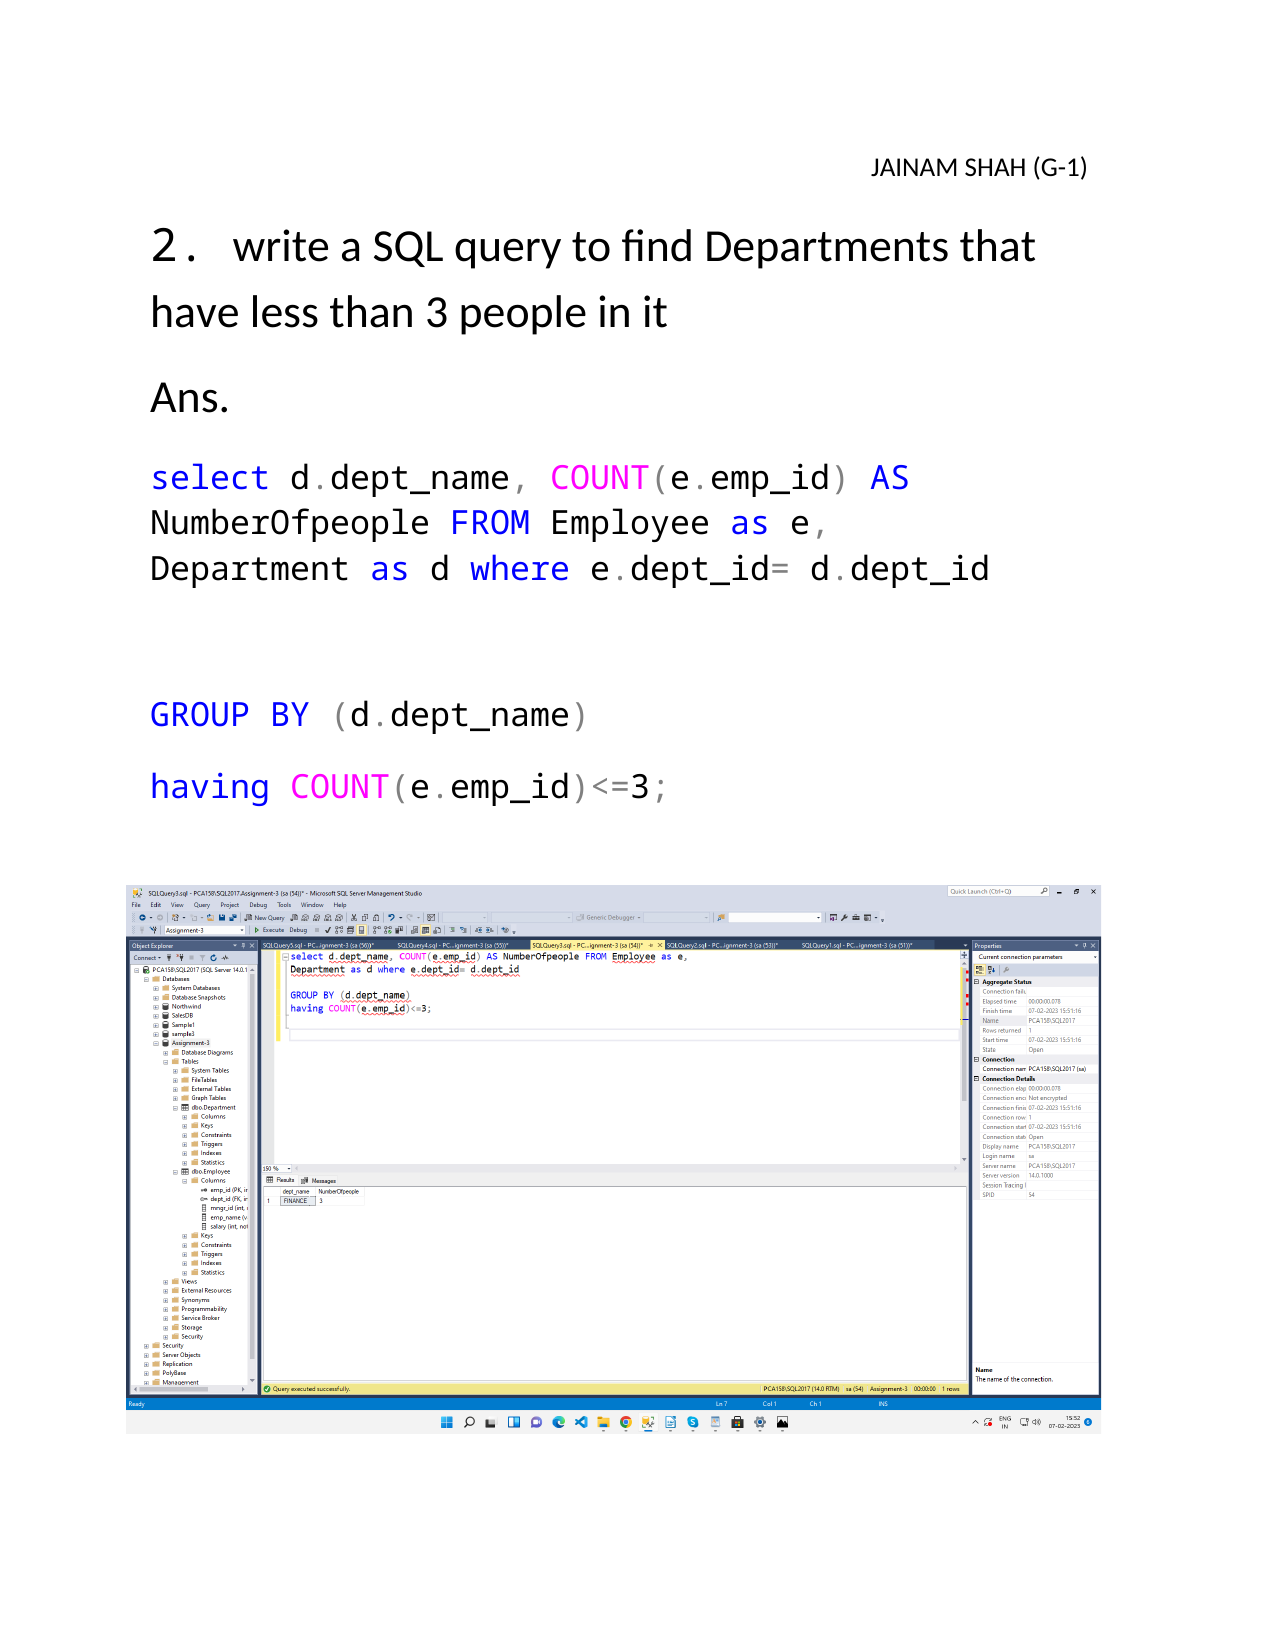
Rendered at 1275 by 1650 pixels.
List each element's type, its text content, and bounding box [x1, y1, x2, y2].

text GROUP BY (d.dept_name) [150, 690, 1125, 736]
text Ans. [150, 368, 1125, 424]
text Department as d where e.dept_id= d.dept_id [150, 544, 1125, 590]
picture [126, 885, 1102, 1434]
text 2. write a SQL query to find Departments that have less than 3 people in it [150, 212, 1125, 339]
text having COUNT(e.emp_id)<=3; [150, 763, 1125, 809]
text select d.dept_name, COUNT(e.emp_id) AS NumberOfpeople FROM Employee as e, [150, 453, 1125, 544]
